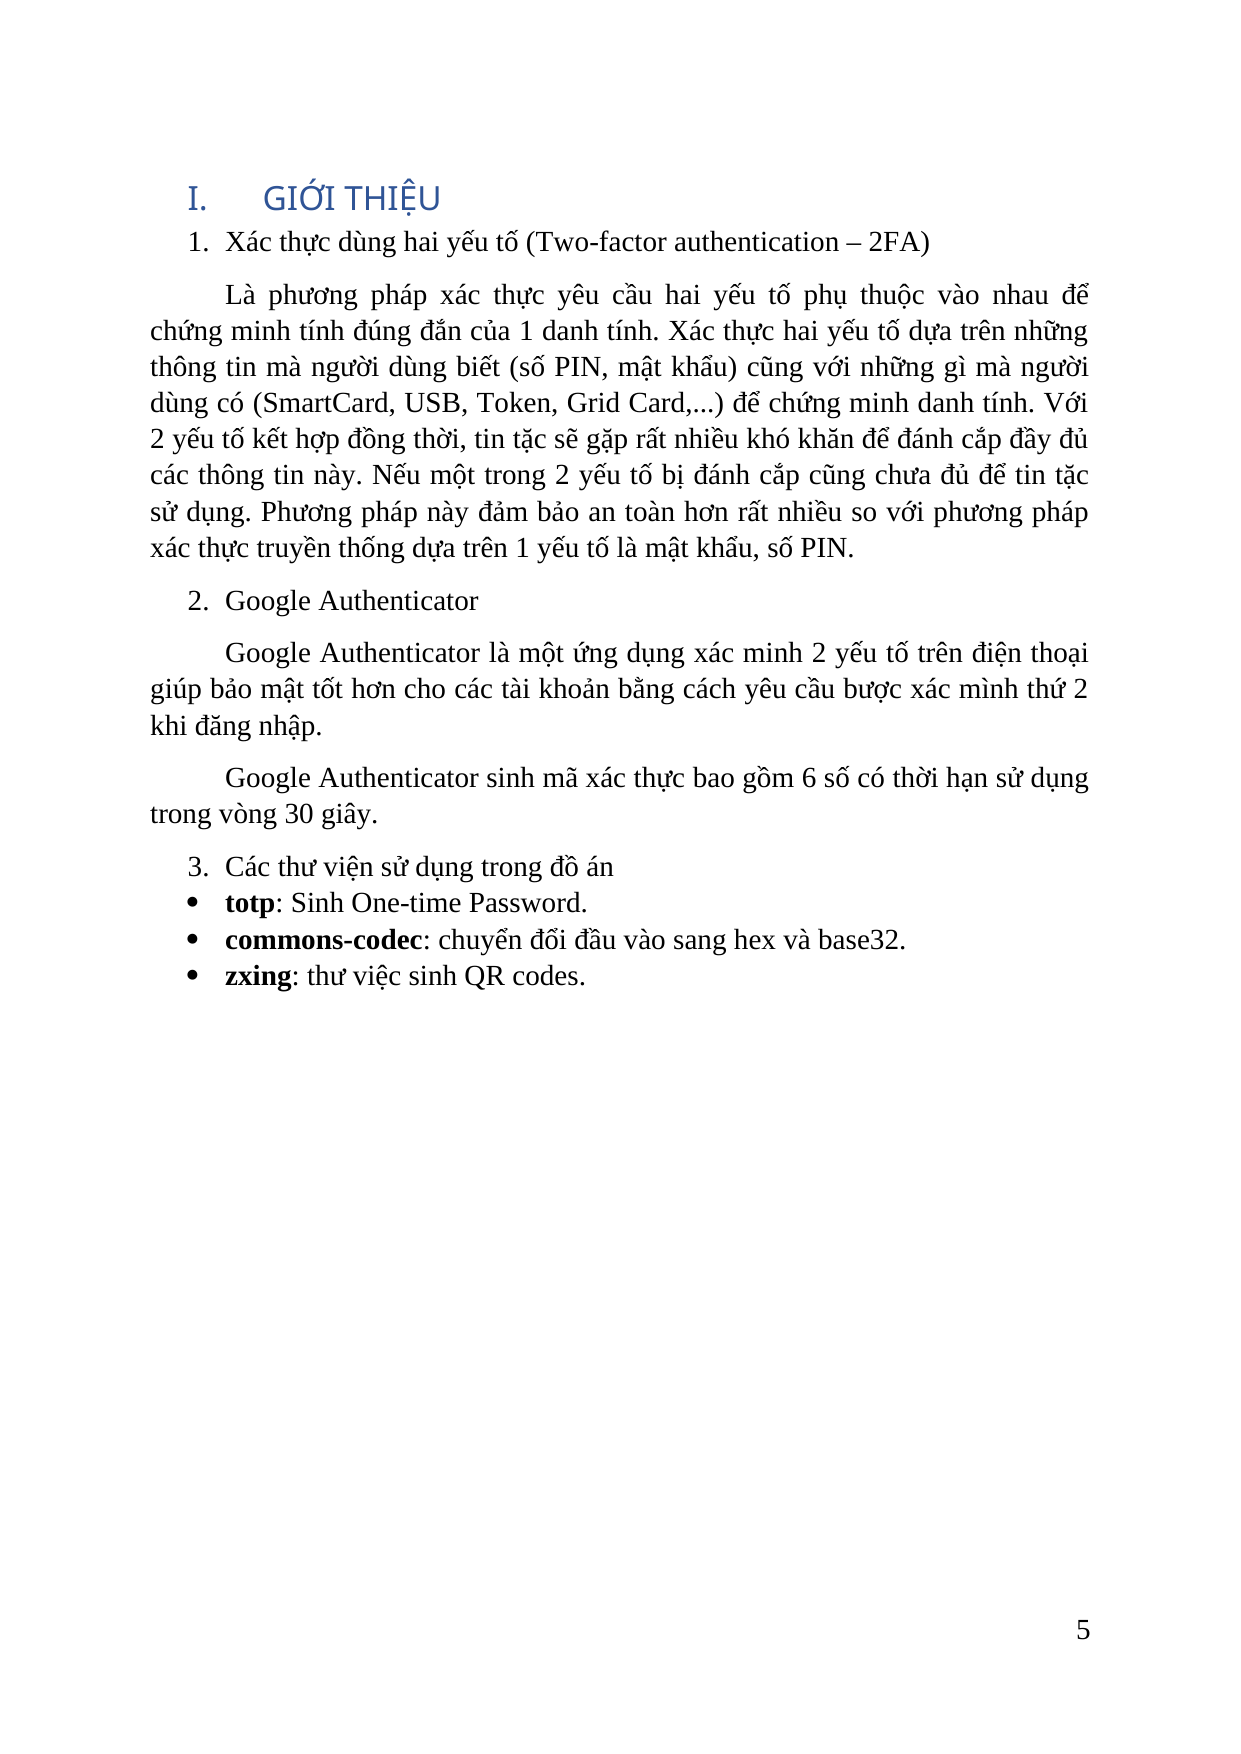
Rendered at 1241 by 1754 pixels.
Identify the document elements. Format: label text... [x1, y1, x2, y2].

list zxing: thư việc sinh QR codes. [187, 958, 1090, 992]
list Xác thực dùng hai yếu tố (Two-factor authentication – 2FA) [187, 224, 1090, 257]
text Google Authenticator sinh mã xác thực bao gồm 6 số có thời hạn sử dụng trong vòng 30 giây. [150, 761, 1090, 830]
subtitle GIỚI THIỆU [187, 175, 1090, 220]
list Các thư viện sử dụng trong đồ án [187, 849, 1090, 883]
text Google Authenticator là một ứng dụng xác minh 2 yếu tố trên điện thoại giúp bảo mật tốt hơn cho các tài khoản bằng cách yêu cầu bược xác mình thứ 2 khi đăng nhập. [150, 635, 1090, 741]
list commons-codec: chuyển đổi đầu vào sang hex và base32. [187, 922, 1090, 956]
list Google Authenticator [187, 583, 1090, 616]
text Là phương pháp xác thực yêu cầu hai yếu tố phụ thuộc vào nhau để chứng minh tính đúng đắn của 1 danh tính. Xác thực hai yếu tố dựa trên những thông tin mà người dùng biết (số PIN, mật khẩu) cũng với những gì mà người dùng có (SmartCard, USB, Token, Grid Card,...) để chứng minh danh tính. Với 2 yếu tố kết hợp đồng thời, tin tặc sẽ gặp rất nhiều khó khăn để đánh cắp đầy đủ các thông tin này. Nếu một trong 2 yếu tố bị đánh cắp cũng chưa đủ để tin tặc sử dụng. Phương pháp này đảm bảo an toàn hơn rất nhiều so với phương pháp xác thực truyền thống dựa trên 1 yếu tố là mật khẩu, số PIN. [150, 277, 1090, 563]
list totp: Sinh One-time Password. [187, 886, 1090, 919]
